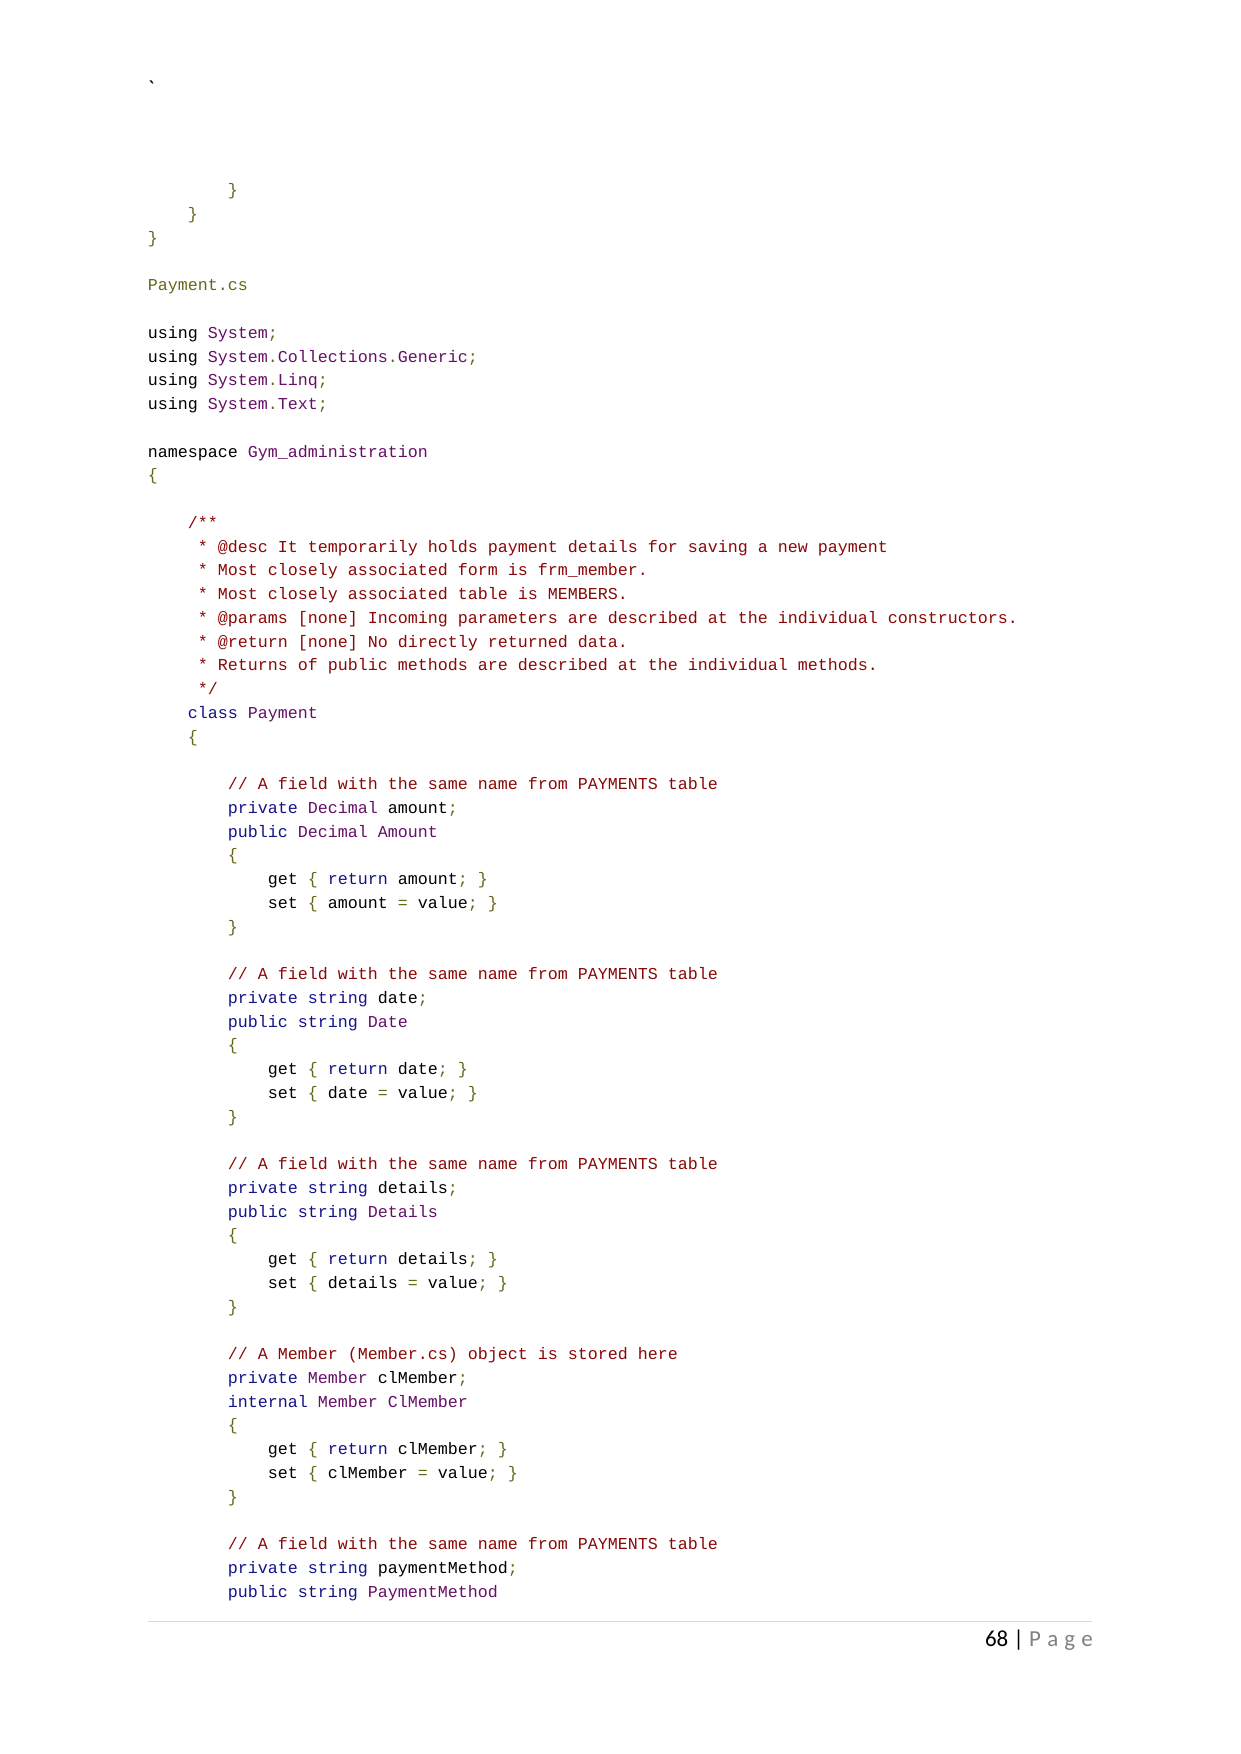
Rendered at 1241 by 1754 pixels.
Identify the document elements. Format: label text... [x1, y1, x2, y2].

text public string Date [148, 1013, 1092, 1032]
text internal Member ClMember [148, 1393, 1092, 1412]
text class Payment [148, 704, 1092, 723]
text } [148, 918, 1092, 937]
text set { date = value; } [148, 1084, 1092, 1103]
text private string paymentMethod; [148, 1559, 1092, 1578]
text set { clMember = value; } [148, 1464, 1092, 1483]
text set { amount = value; } [148, 894, 1092, 913]
text * Most closely associated form is frm_member. [148, 562, 1092, 581]
text * @return [none] No directly returned data. [148, 633, 1092, 652]
text // A field with the same name from PAYMENTS table [148, 776, 1092, 794]
text using System.Text; [148, 396, 1092, 414]
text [148, 1536, 1092, 1554]
text { [148, 467, 1092, 486]
text } [148, 1108, 1092, 1127]
text { [148, 1037, 1092, 1056]
text * Returns of public methods are described at the individual methods. [148, 657, 1092, 676]
text /** [148, 514, 1092, 533]
text { [148, 847, 1092, 866]
text get { return amount; } [148, 871, 1092, 889]
text * Most closely associated table is MEMBERS. [148, 586, 1092, 604]
text } [148, 206, 1092, 224]
text get { return date; } [148, 1061, 1092, 1079]
text using System.Collections.Generic; [148, 348, 1092, 367]
text } [148, 229, 1092, 248]
text private Decimal amount; [148, 799, 1092, 818]
text * @params [none] Incoming parameters are described at the individual constructors. [148, 609, 1092, 628]
text public string Details [148, 1203, 1092, 1222]
text } [148, 1488, 1092, 1507]
text // A field with the same name from PAYMENTS table [148, 966, 1092, 984]
text get { return details; } [148, 1251, 1092, 1269]
text public string PaymentMethod [148, 1583, 1092, 1602]
text { [148, 728, 1092, 747]
text */ [148, 681, 1092, 699]
text private Member clMember; [148, 1369, 1092, 1388]
text private string details; [148, 1179, 1092, 1198]
text set { details = value; } [148, 1274, 1092, 1293]
text // A field with the same name from PAYMENTS table [148, 1156, 1092, 1174]
text } [148, 182, 1092, 201]
text { [148, 1417, 1092, 1436]
text Payment.cs [148, 277, 1092, 296]
text public Decimal Amount [148, 823, 1092, 842]
text // A Member (Member.cs) object is stored here [148, 1346, 1092, 1364]
text namespace Gym_administration [148, 443, 1092, 462]
text } [148, 1298, 1092, 1317]
text using System; [148, 324, 1092, 343]
text * @desc It temporarily holds payment details for saving a new payment [148, 538, 1092, 557]
text using System.Linq; [148, 372, 1092, 391]
text private string date; [148, 989, 1092, 1008]
text get { return clMember; } [148, 1441, 1092, 1459]
text { [148, 1227, 1092, 1246]
